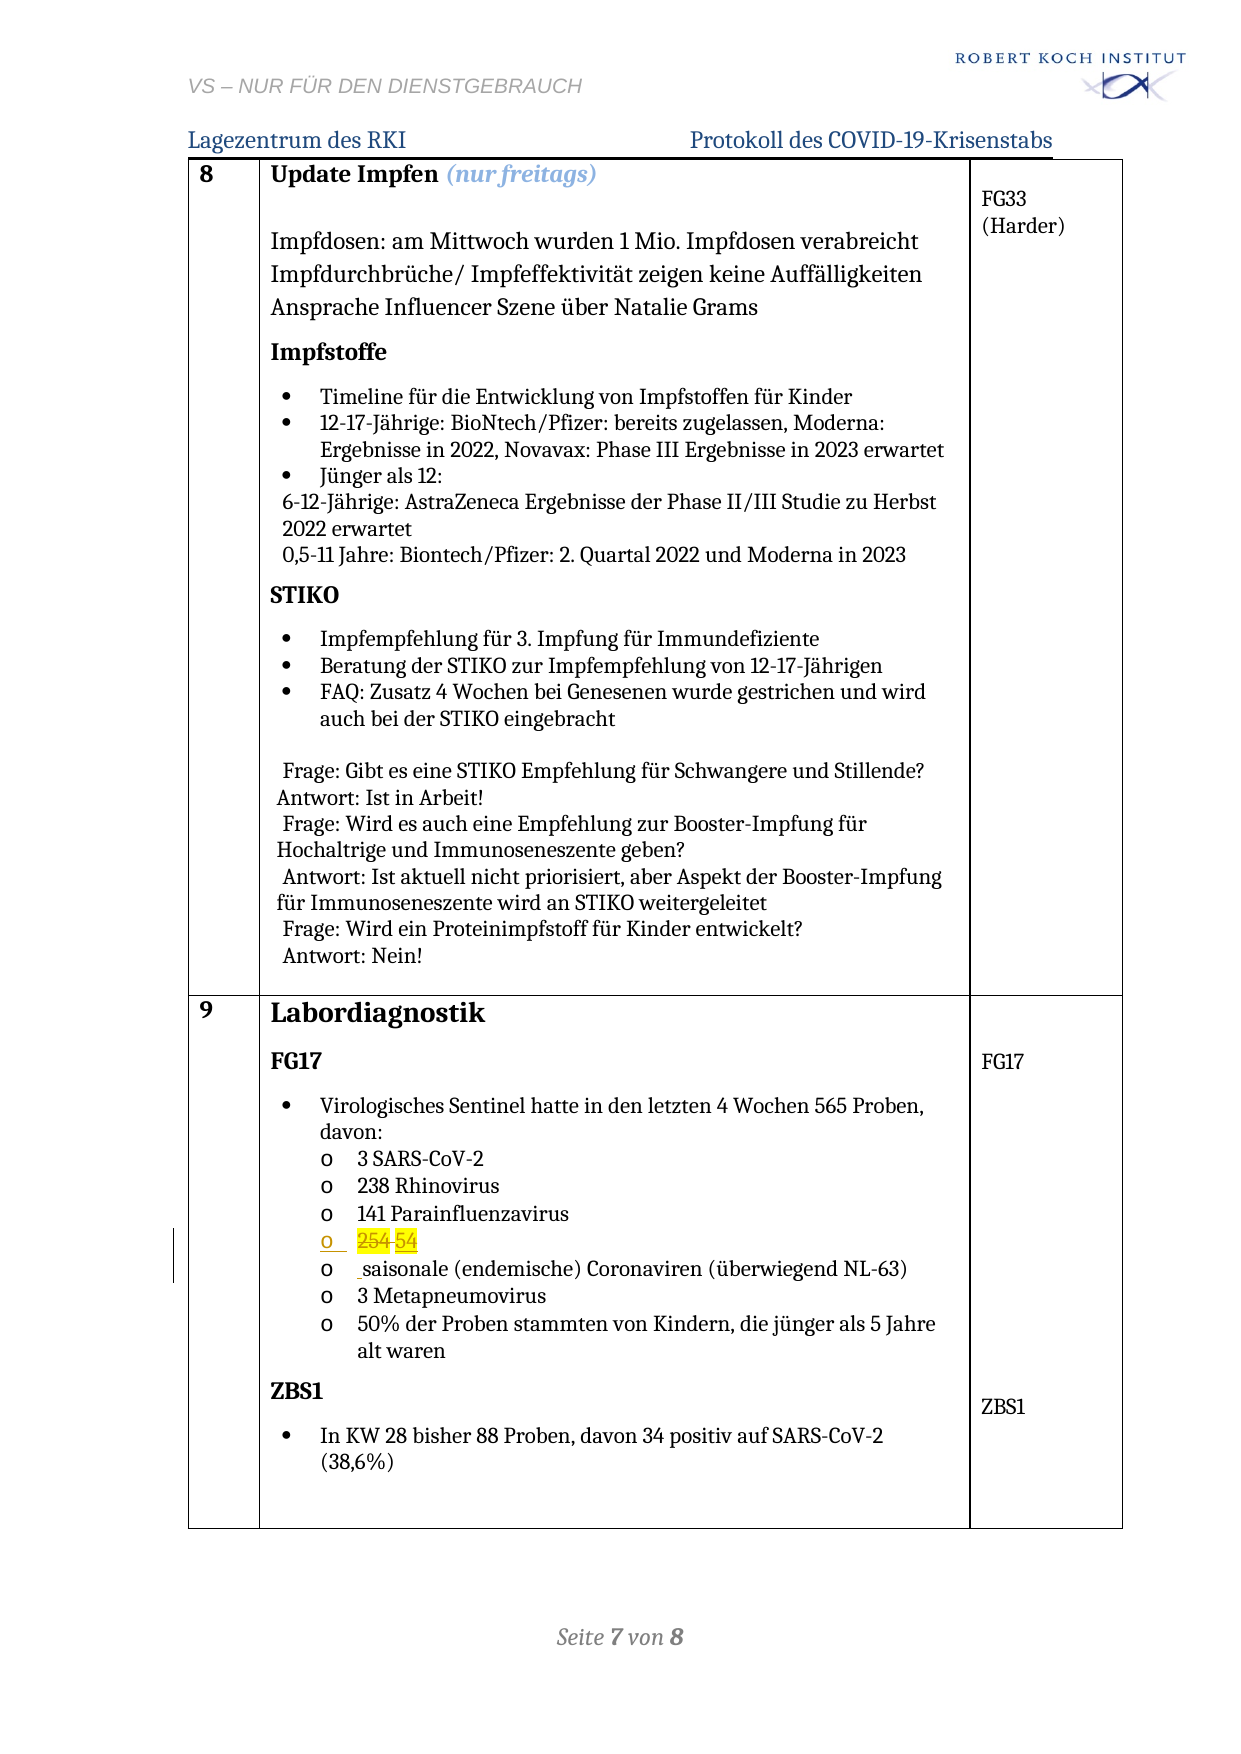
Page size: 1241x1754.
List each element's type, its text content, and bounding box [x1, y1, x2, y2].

table_cell FG33 (Harder) [971, 160, 1122, 995]
picture [947, 28, 1207, 105]
table_cell 9 [189, 996, 259, 1528]
table_cell 8 [189, 160, 259, 995]
table_cell Labordiagnostik FG17 Virologisches Sentinel hatte in den letzten 4 Wochen 565 Proben, davon: 3 SARS-CoV-2 238 Rhinovirus 141 Parainfluenzavirus saisonale (endemische) Coronaviren (überwiegend NL-63) 3 Metapneumovirus 50% der Proben stammten von Kindern, die jünger als 5 Jahre alt waren ZBS1 In KW 28 bisher 88 Proben, davon 34 positiv auf SARS-CoV-2 (38,6%) [260, 996, 969, 1528]
table_cell Update Impfen (nur freitags) Impfdosen: am Mittwoch wurden 1 Mio. Impfdosen verabreicht Impfdurchbrüche/ Impfeffektivität zeigen keine Auffälligkeiten Ansprache Influencer Szene über Natalie Grams Impfstoffe Timeline für die Entwicklung von Impfstoffen für Kinder 12-17-Jährige: BioNtech/Pfizer: bereits zugelassen, Moderna: Ergebnisse in 2022, Novavax: Phase III Ergebnisse in 2023 erwartet Jünger als 12: 6-12-Jährige: AstraZeneca Ergebnisse der Phase II/III Studie zu Herbst 2022 erwartet 0,5-11 Jahre: Biontech/Pfizer: 2. Quartal 2022 und Moderna in 2023 STIKO Impfempfehlung für 3. Impfung für Immundefiziente Beratung der STIKO zur Impfempfehlung von 12-17-Jährigen FAQ: Zusatz 4 Wochen bei Genesenen wurde gestrichen und wird auch bei der STIKO eingebracht Frage: Gibt es eine STIKO Empfehlung für Schwangere und Stillende? Antwort: Ist in Arbeit! Frage: Wird es auch eine Empfehlung zur Booster-Impfung für Hochaltrige und Immunoseneszente geben? Antwort: Ist aktuell nicht priorisiert, aber Aspekt der Booster-Impfung für Immunoseneszente wird an STIKO weitergeleitet Frage: Wird ein Proteinimpfstoff für Kinder entwickelt? Antwort: Nein! [260, 160, 969, 995]
table_cell FG17 ZBS1 [971, 996, 1122, 1528]
